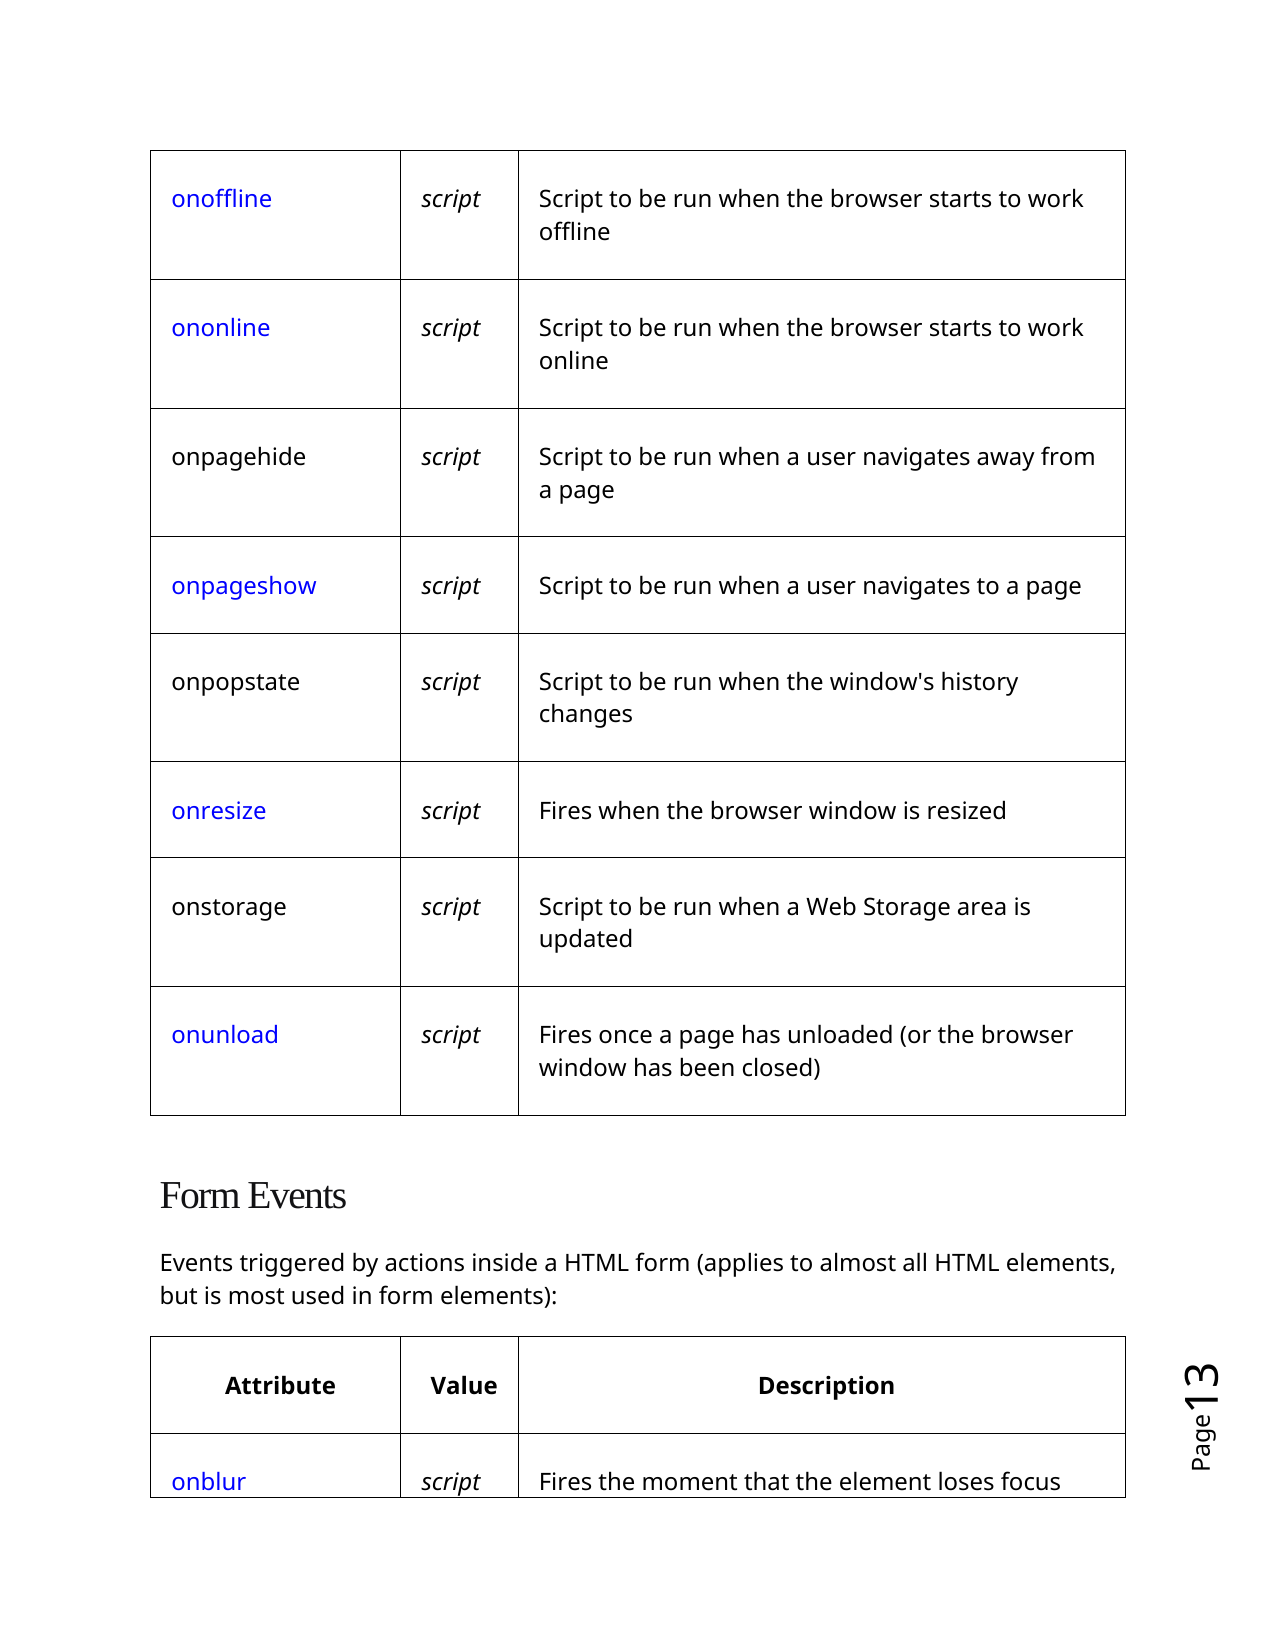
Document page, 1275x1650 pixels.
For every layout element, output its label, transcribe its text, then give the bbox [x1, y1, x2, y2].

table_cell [519, 1434, 1125, 1497]
table_cell onpopstate [151, 634, 400, 761]
table_cell onresize [151, 762, 400, 857]
table_cell onstorage [151, 858, 400, 986]
table_cell script [401, 762, 518, 857]
table_cell script [401, 280, 518, 407]
table_header Attribute [151, 1337, 400, 1432]
table_cell onblur [151, 1434, 400, 1497]
table_cell script [401, 858, 518, 986]
table_cell onoffline [151, 151, 400, 279]
table_cell script [401, 987, 518, 1115]
table_cell ononline [151, 280, 400, 407]
table_cell onunload [151, 987, 400, 1115]
table_cell script [401, 634, 518, 761]
subtitle Form Events [159, 1171, 1120, 1217]
table_cell script [401, 409, 518, 536]
table_cell Script to be run when a Web Storage area is updated [519, 858, 1125, 986]
table_cell Fires when the browser window is resized [519, 762, 1125, 857]
table_cell Script to be run when a user navigates to a page [519, 537, 1125, 632]
text Events triggered by actions inside a HTML form (applies to almost all HTML elements, but is most used in form elements): [159, 1246, 1125, 1311]
table_cell Fires once a page has unloaded (or the browser window has been closed) [519, 987, 1125, 1115]
table_cell script [401, 1434, 518, 1497]
table_cell Script to be run when the browser starts to work online [519, 280, 1125, 407]
table_cell Script to be run when the window's history changes [519, 634, 1125, 761]
table_cell Script to be run when a user navigates away from a page [519, 409, 1125, 536]
table_cell onpagehide [151, 409, 400, 536]
table_header Value [401, 1337, 518, 1432]
table_cell script [401, 151, 518, 279]
table_cell script [401, 537, 518, 632]
table_cell onpageshow [151, 537, 400, 632]
table_header Description [519, 1337, 1125, 1432]
table_cell Script to be run when the browser starts to work offline [519, 151, 1125, 279]
